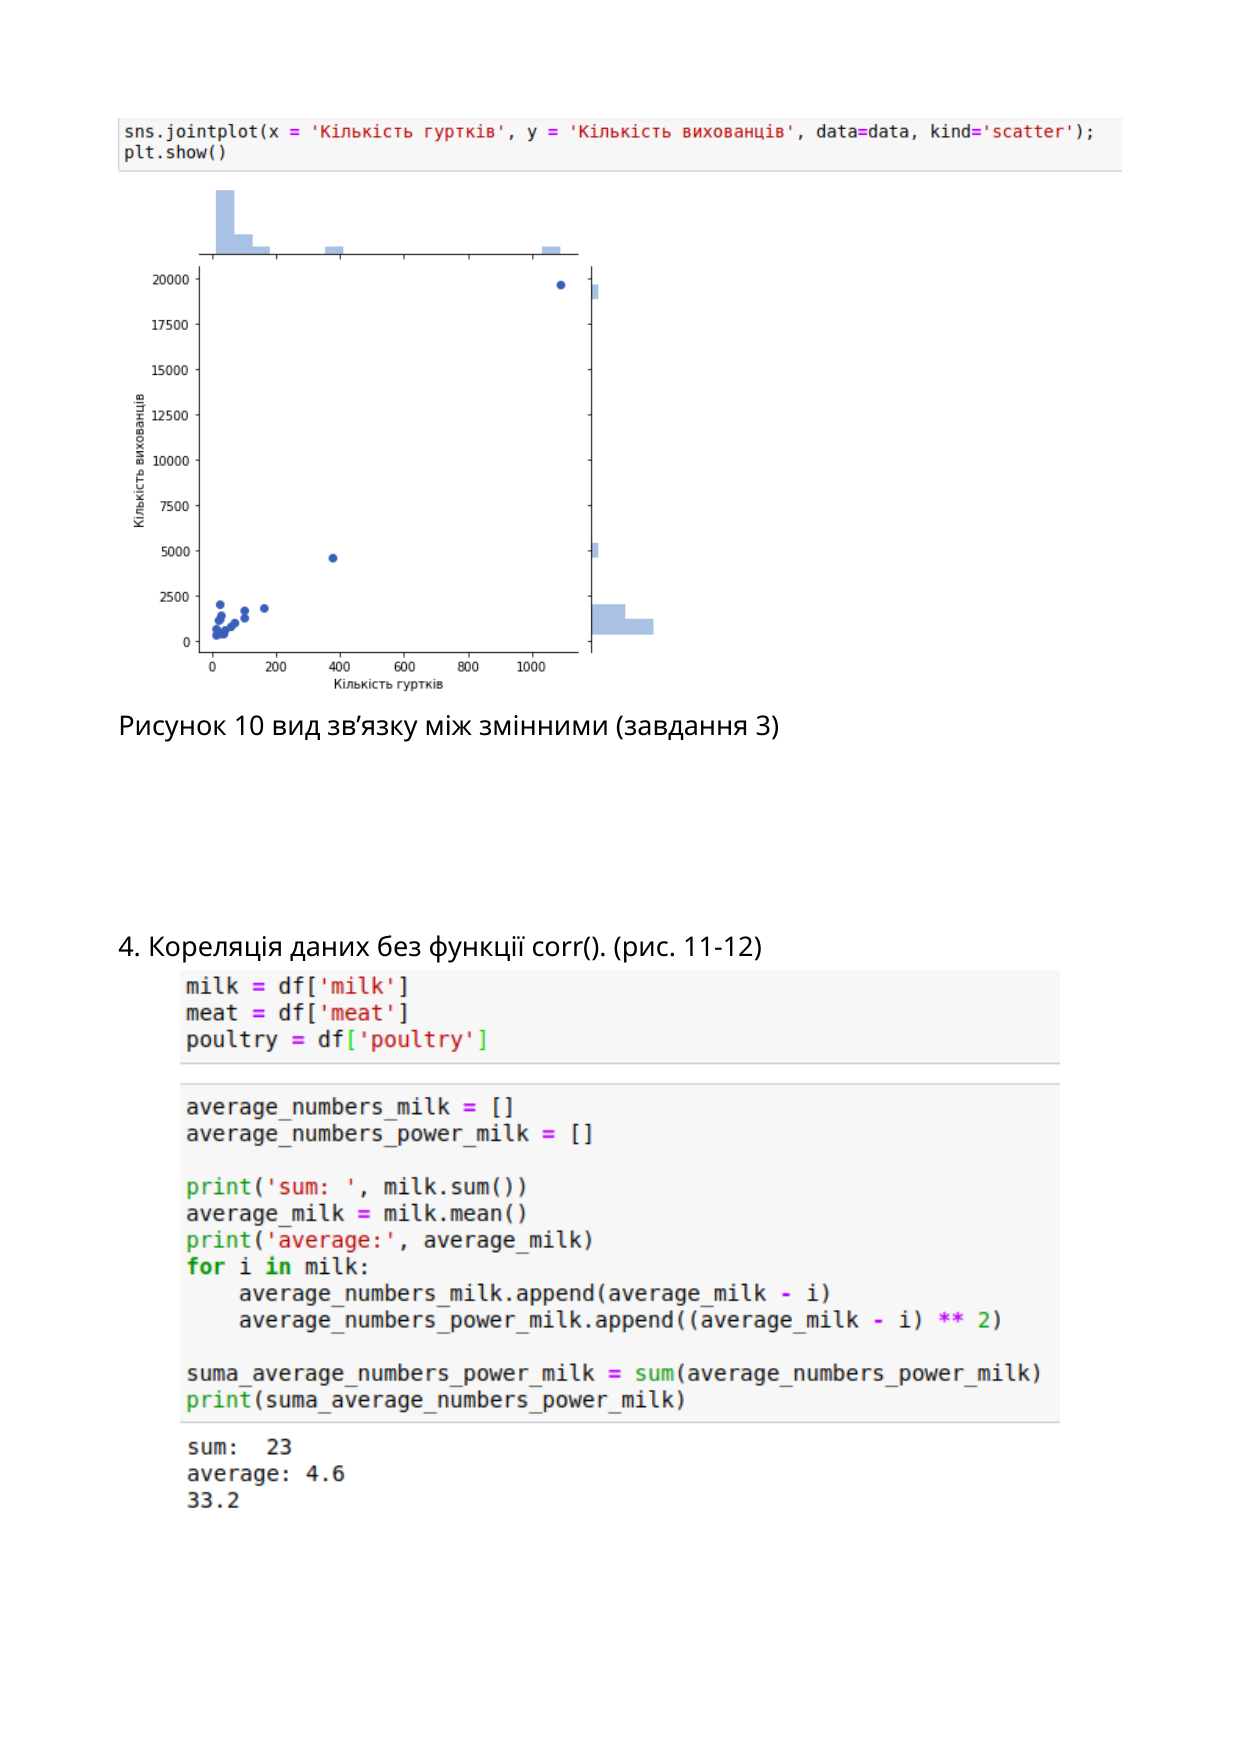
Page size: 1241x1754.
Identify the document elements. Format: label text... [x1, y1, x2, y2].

picture [180, 970, 1060, 1519]
picture [118, 118, 1123, 701]
text 4. Кореляція даних без функції corr(). (рис. 11-12) [118, 927, 1122, 964]
text Рисунок 10 вид зв’язку між змінними (завдання 3) [118, 701, 1122, 743]
